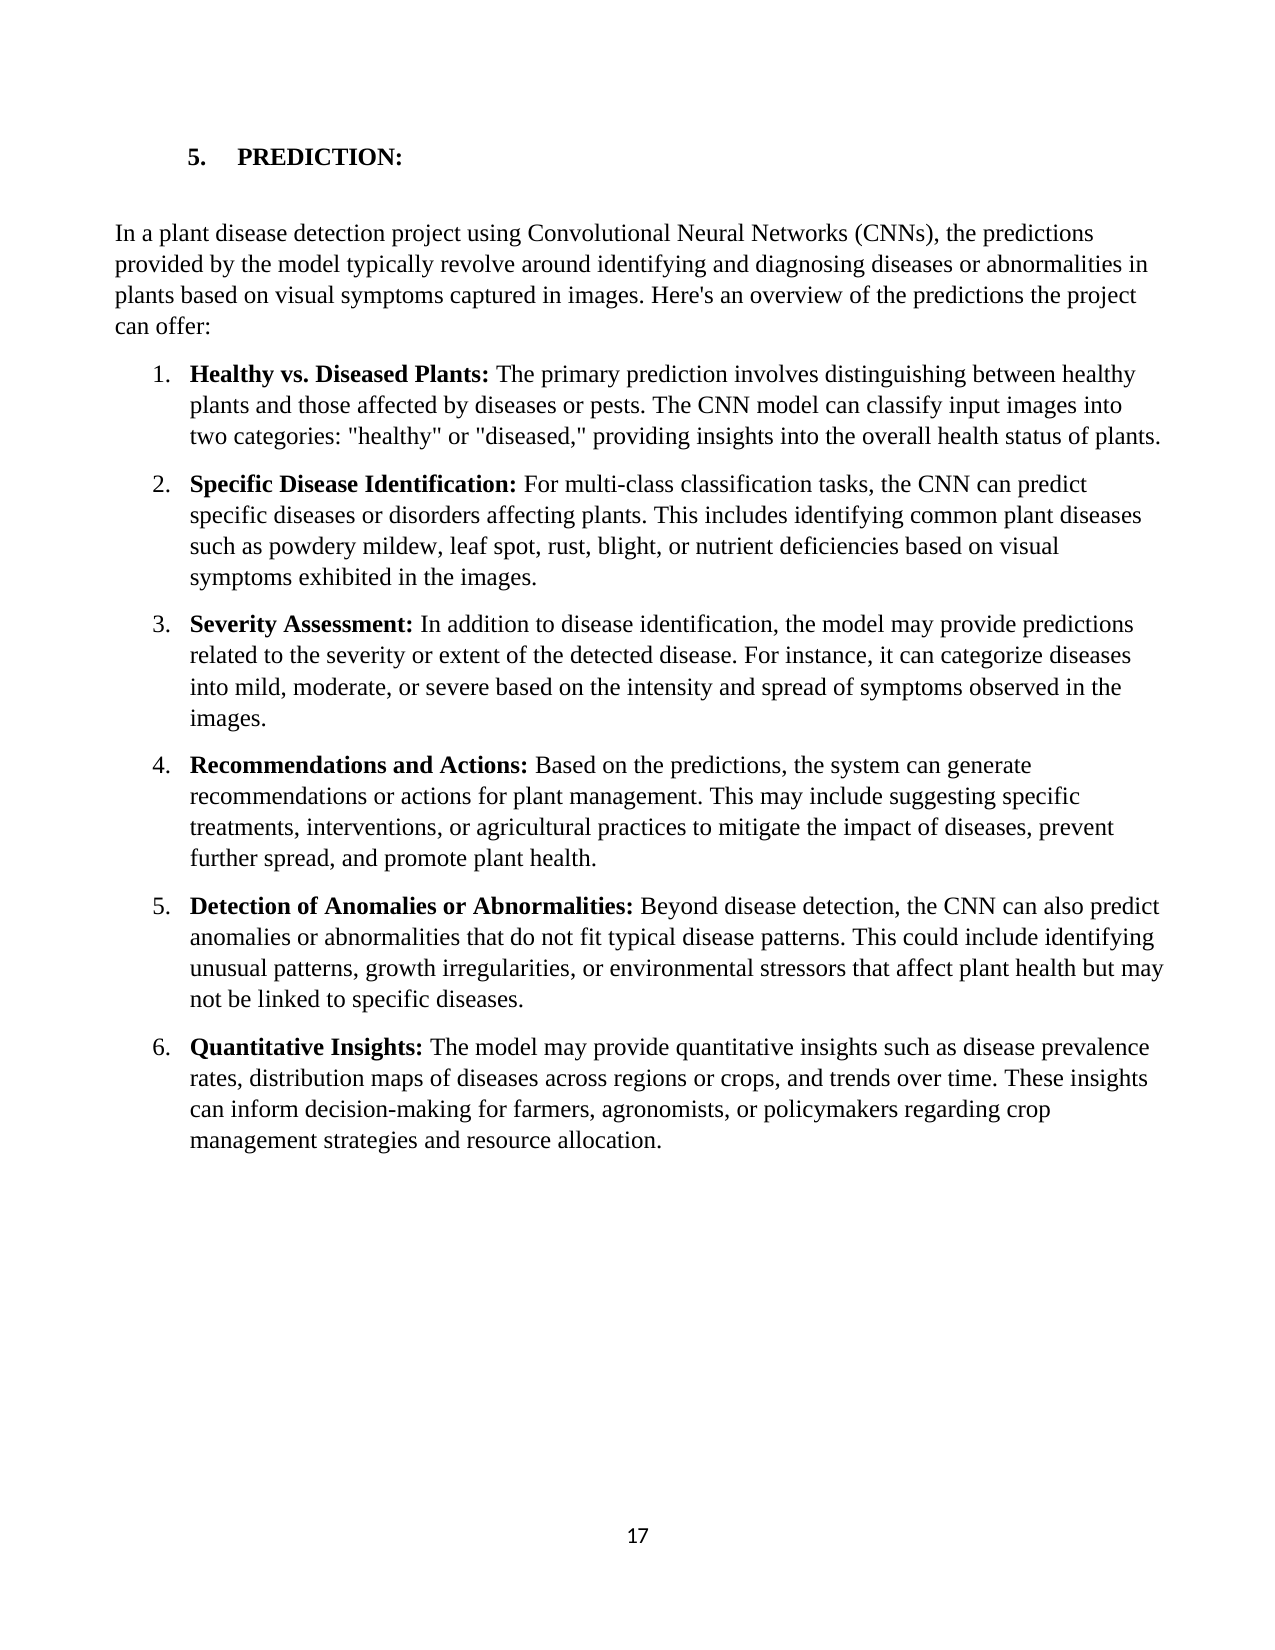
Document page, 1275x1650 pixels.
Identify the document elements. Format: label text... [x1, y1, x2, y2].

list Severity Assessment: In addition to disease identification, the model may provide predictions related to the severity or extent of the detected disease. For instance, it can categorize diseases into mild, moderate, or severe based on the intensity and spread of symptoms observed in the images. [152, 609, 1164, 731]
list Quantitative Insights: The model may provide quantitative insights such as disease prevalence rates, distribution maps of diseases across regions or crops, and trends over time. These insights can inform decision-making for farmers, agronomists, or policymakers regarding crop management strategies and resource allocation. [152, 1032, 1164, 1154]
text In a plant disease detection project using Convolutional Neural Networks (CNNs), the predictions provided by the model typically revolve around identifying and diagnosing diseases or abnormalities in plants based on visual symptoms captured in images. Here's an overview of the predictions the project can offer: [114, 218, 1164, 340]
list Specific Disease Identification: For multi-class classification tasks, the CNN can predict specific diseases or disorders affecting plants. This includes identifying common plant diseases such as powdery mildew, leaf spot, rust, blight, or nutrient deficiencies based on visual symptoms exhibited in the images. [152, 469, 1164, 591]
list Detection of Anomalies or Abnormalities: Beyond disease detection, the CNN can also predict anomalies or abnormalities that do not fit typical disease patterns. This could include identifying unusual patterns, growth irregularities, or environmental stressors that affect plant health but may not be linked to specific diseases. [152, 891, 1164, 1013]
list Healthy vs. Diseased Plants: The primary prediction involves distinguishing between healthy plants and those affected by diseases or pests. The CNN model can classify input images into two categories: "healthy" or "diseased," providing insights into the overall health status of plants. [152, 359, 1164, 450]
list Recommendations and Actions: Based on the predictions, the system can generate recommendations or actions for plant management. This may include suggesting specific treatments, interventions, or agricultural practices to mitigate the impact of diseases, prevent further spread, and promote plant health. [152, 750, 1164, 872]
subtitle PREDICTION: [187, 142, 1164, 170]
